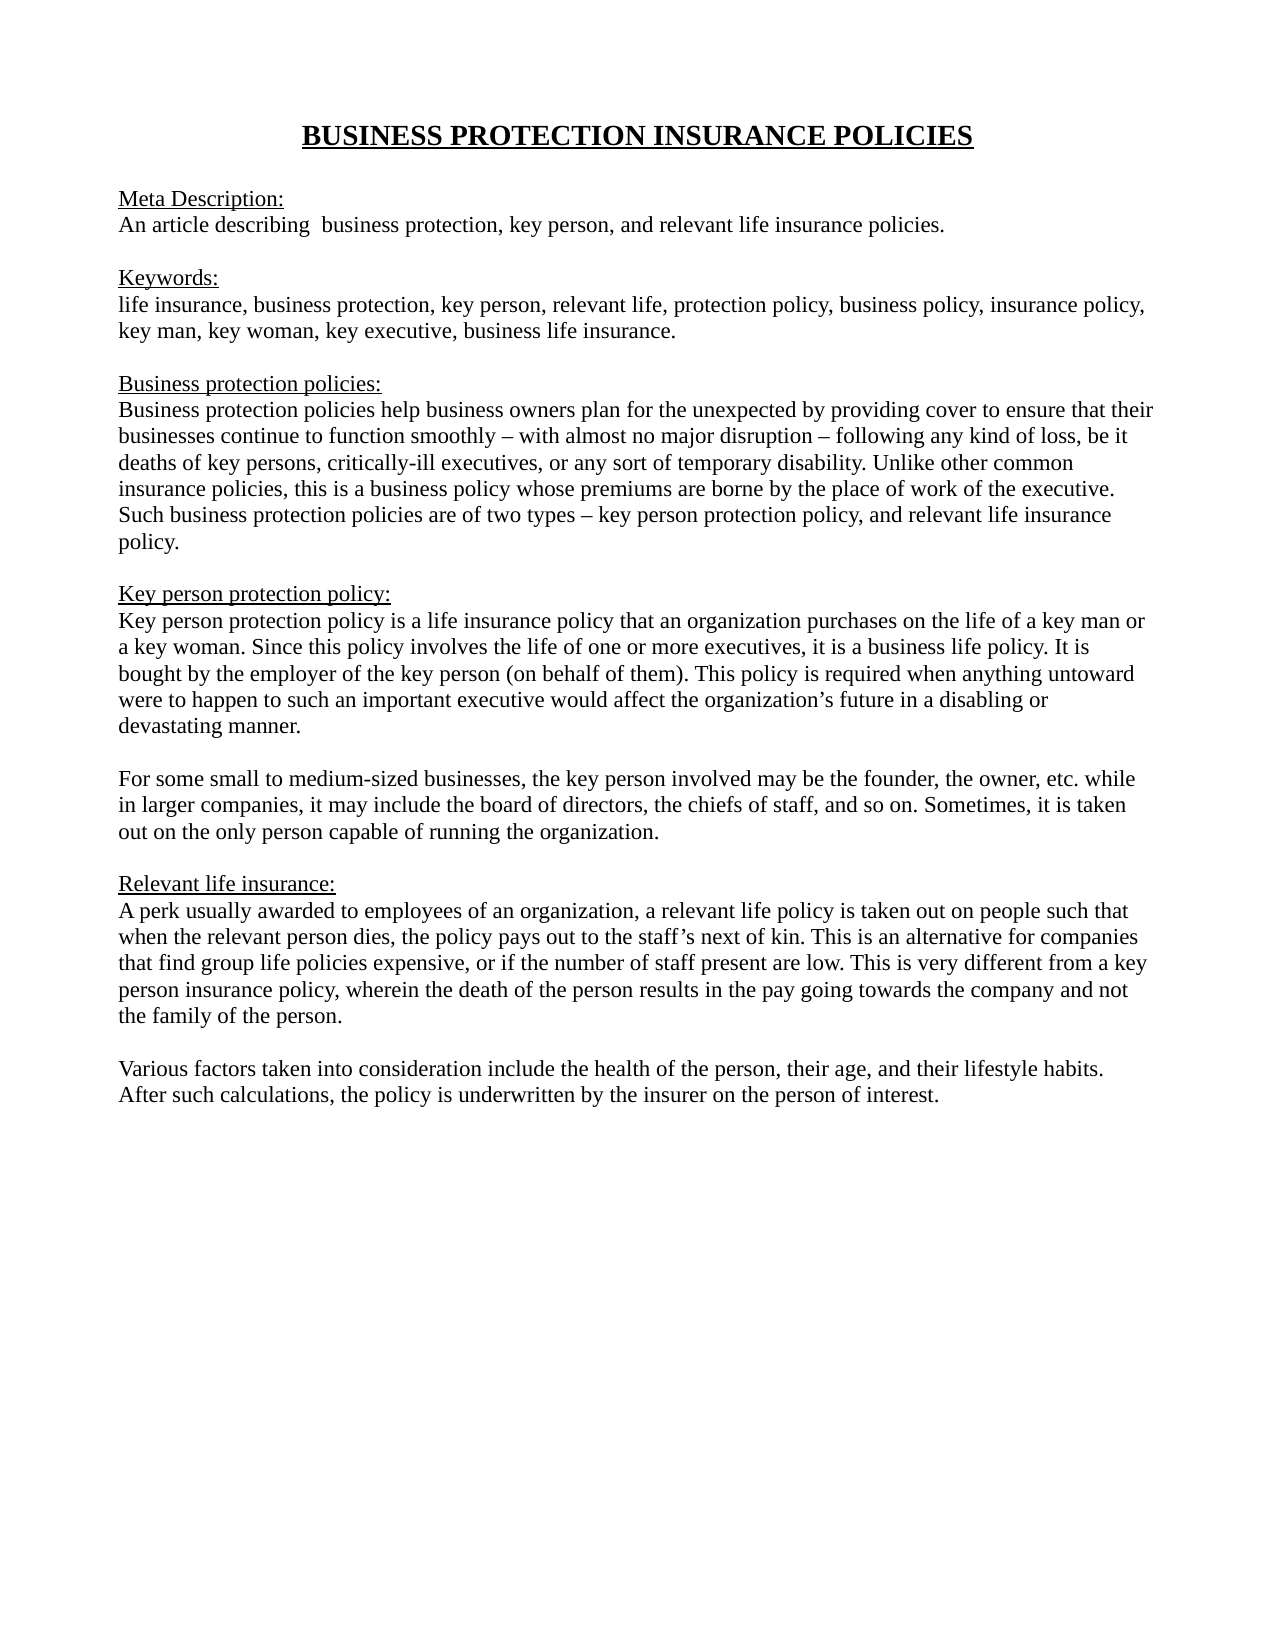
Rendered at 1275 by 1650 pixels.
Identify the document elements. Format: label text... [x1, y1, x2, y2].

text BUSINESS PROTECTION INSURANCE POLICIES [118, 118, 1157, 152]
text Business protection policies help business owners plan for the unexpected by providing cover to ensure that their businesses continue to function smoothly – with almost no major disruption – following any kind of loss, be it deaths of key persons, critically-ill executives, or any sort of temporary disability. Unlike other common insurance policies, this is a business policy whose premiums are borne by the place of work of the executive. Such business protection policies are of two types – key person protection policy, and relevant life insurance policy. [118, 396, 1157, 554]
text life insurance, business protection, key person, relevant life, protection policy, business policy, insurance policy, key man, key woman, key executive, business life insurance. [118, 291, 1157, 343]
text For some small to medium-sized businesses, the key person involved may be the founder, the owner, etc. while in larger companies, it may include the board of directors, the chiefs of staff, and so on. Sometimes, it is taken out on the only person capable of running the organization. [118, 765, 1157, 844]
text Relevant life insurance: [118, 870, 1157, 897]
text A perk usually awarded to employees of an organization, a relevant life policy is taken out on people such that when the relevant person dies, the policy pays out to the staff’s next of kin. This is an alternative for companies that find group life policies expensive, or if the number of staff present are low. This is very different from a key person insurance policy, wherein the death of the person results in the pay going towards the company and not the family of the person. [118, 897, 1157, 1028]
text Key person protection policy: [118, 581, 1157, 607]
text An article describing business protection, key person, and relevant life insurance policies. [118, 212, 1157, 238]
text Various factors taken into consideration include the health of the person, their age, and their lifestyle habits. After such calculations, the policy is underwritten by the insurer on the person of interest. [118, 1055, 1157, 1108]
text Business protection policies: [118, 370, 1157, 396]
text Keywords: [118, 264, 1157, 291]
text Meta Description: [118, 185, 1157, 212]
text Key person protection policy is a life insurance policy that an organization purchases on the life of a key man or a key woman. Since this policy involves the life of one or more executives, it is a business life policy. It is bought by the employer of the key person (on behalf of them). This policy is required when anything untoward were to happen to such an important executive would affect the organization’s future in a disabling or devastating manner. [118, 607, 1157, 739]
